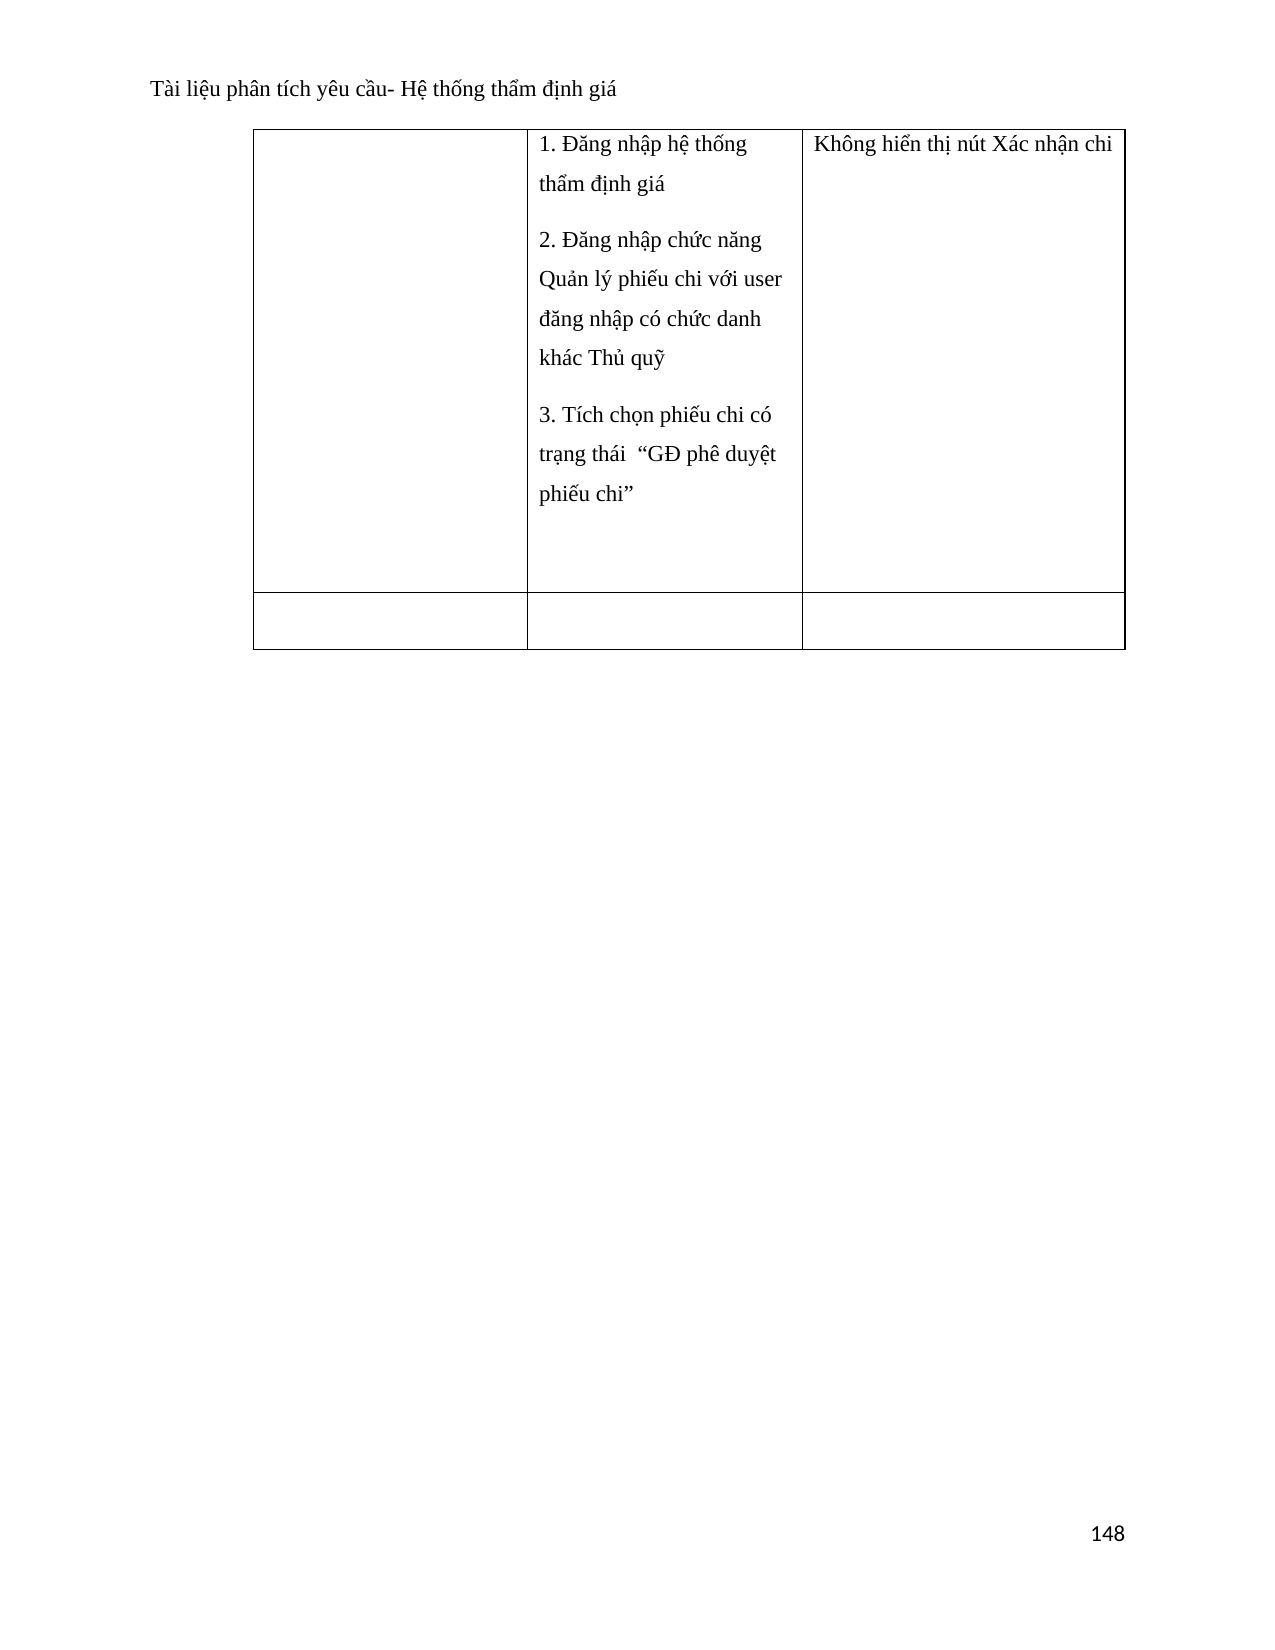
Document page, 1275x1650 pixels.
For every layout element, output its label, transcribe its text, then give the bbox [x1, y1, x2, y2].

table_cell 1. Đăng nhập hệ thống thẩm định giá 2. Đăng nhập chức năng Quản lý phiếu chi với user đăng nhập có chức danh khác Thủ quỹ 3. Tích chọn phiếu chi có trạng thái “GĐ phê duyệt phiếu chi” [528, 130, 802, 592]
table_cell [528, 593, 802, 649]
table_cell [803, 593, 1124, 649]
table_cell [254, 130, 527, 592]
table_cell Không hiển thị nút Xác nhận chi [803, 130, 1124, 592]
table_cell [254, 593, 527, 649]
